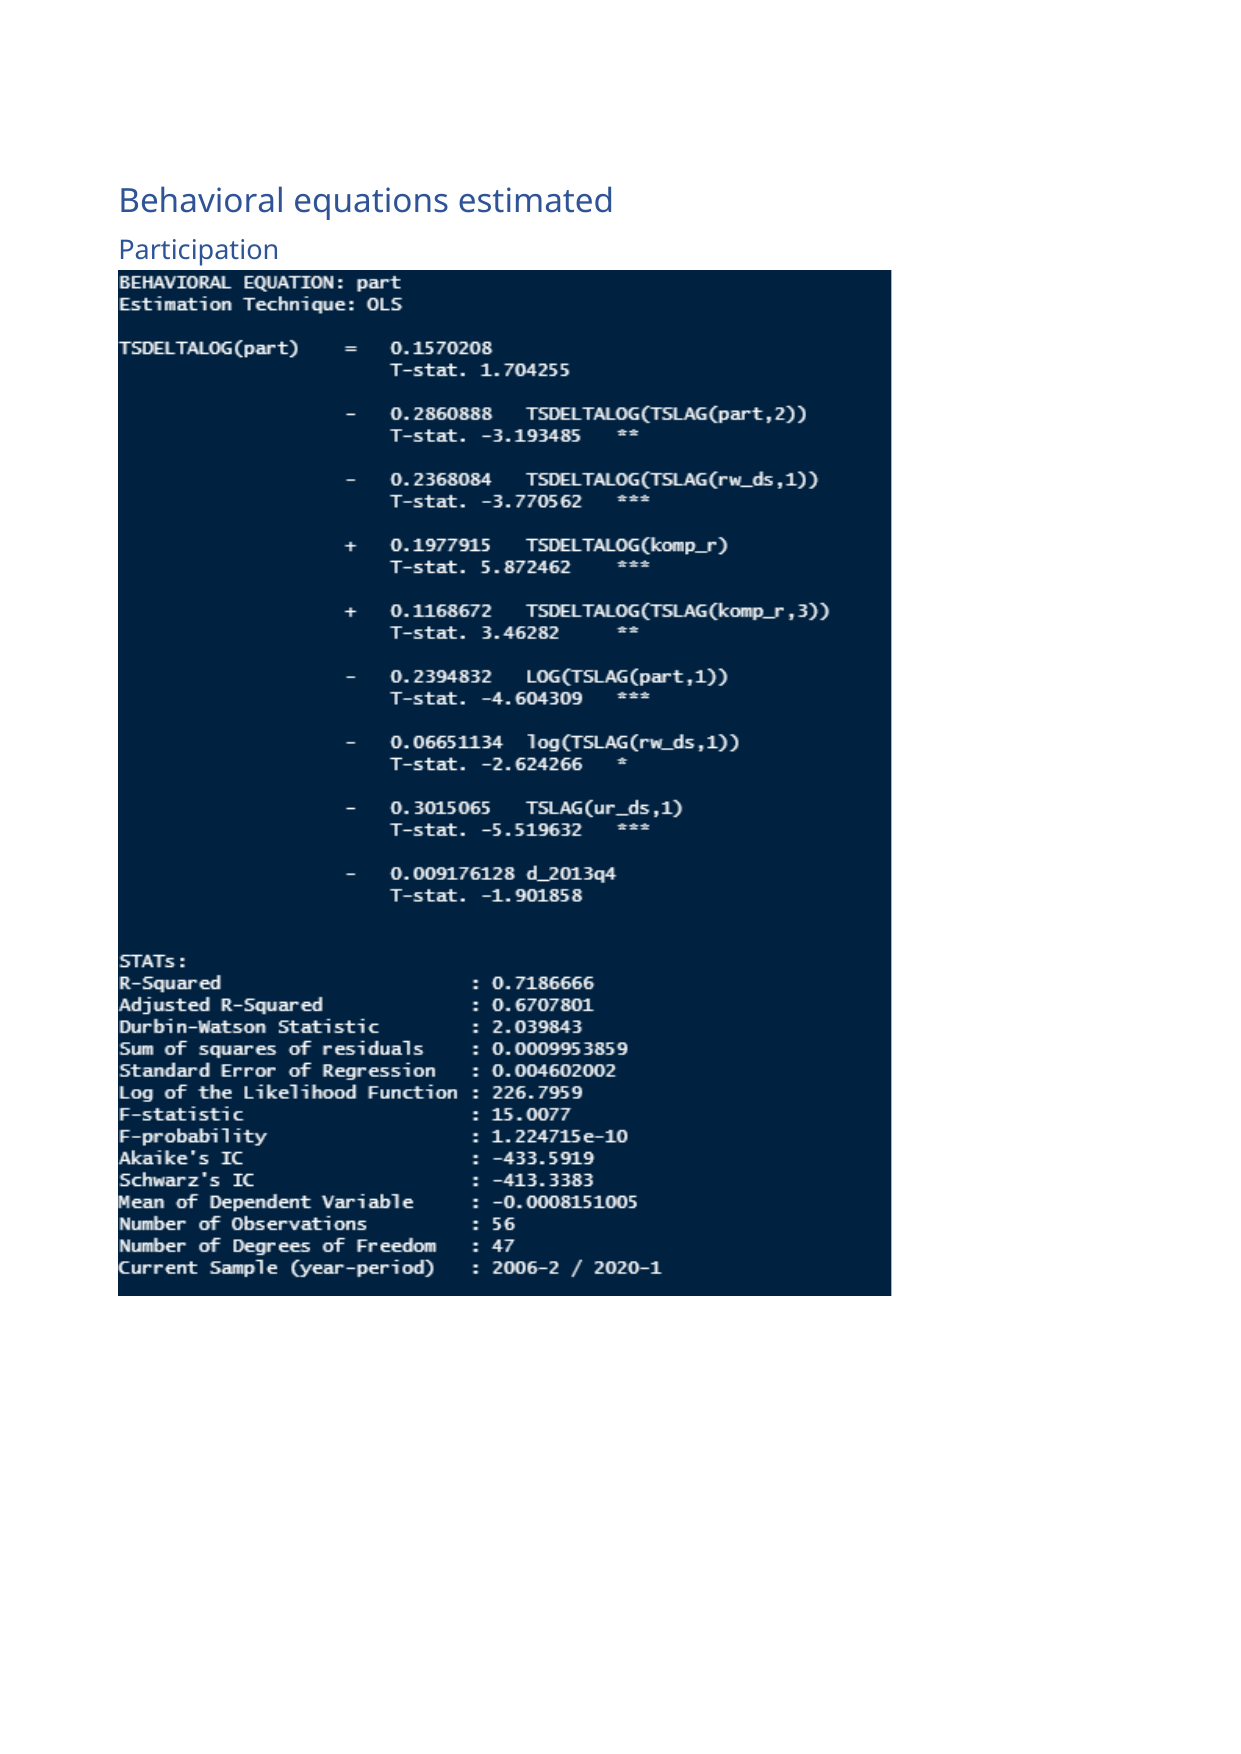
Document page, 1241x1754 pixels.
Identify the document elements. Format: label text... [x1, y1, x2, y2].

subtitle Behavioral equations estimated [118, 177, 1122, 223]
picture [118, 270, 892, 1296]
subtitle Participation [118, 230, 1122, 267]
